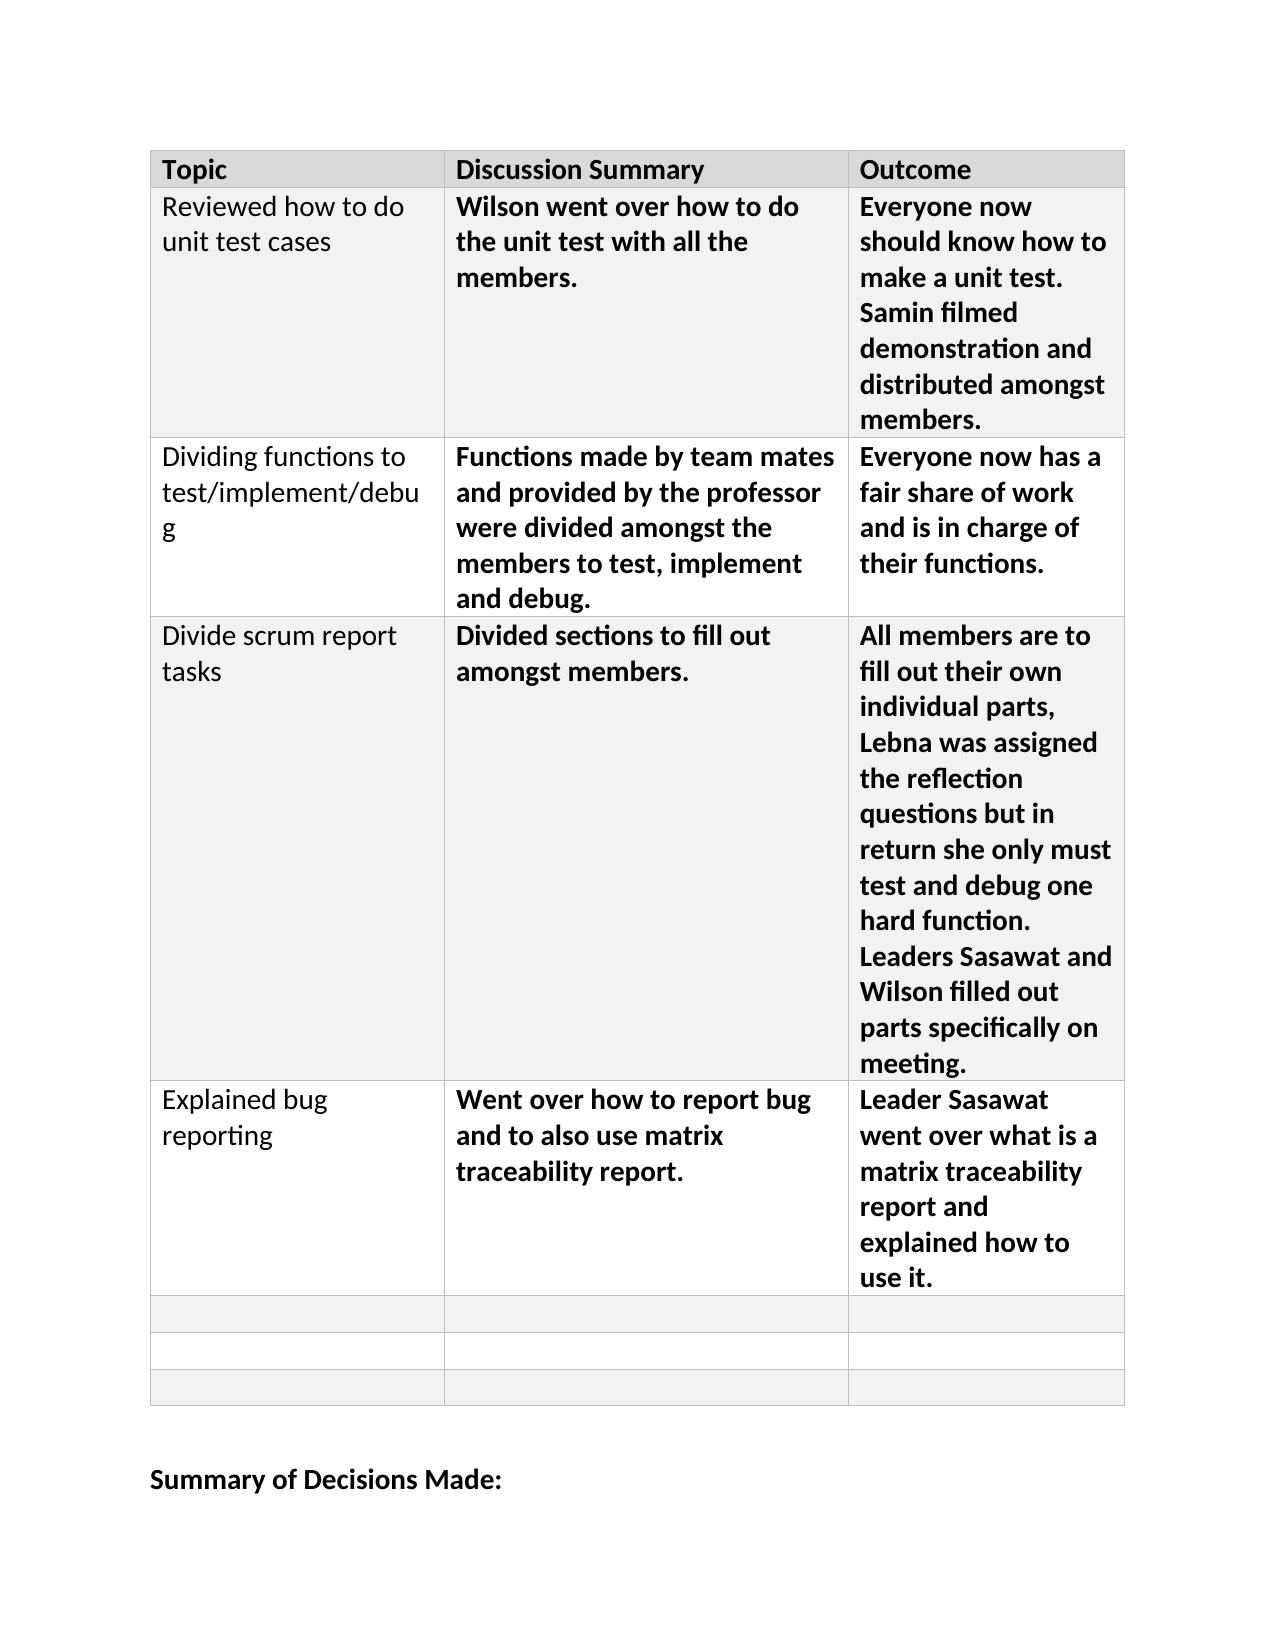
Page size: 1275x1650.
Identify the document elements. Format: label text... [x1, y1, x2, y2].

table_cell Divide scrum report tasks [151, 617, 444, 1080]
table_cell Divided sections to fill out amongst members. [445, 617, 848, 1080]
table_cell Went over how to report bug and to also use matrix traceability report. [445, 1081, 848, 1295]
table_header Outcome [849, 151, 1124, 187]
table_cell [849, 1296, 1124, 1332]
table_cell Everyone now has a fair share of work and is in charge of their functions. [849, 438, 1124, 616]
table_cell All members are to fill out their own individual parts, Lebna was assigned the reflection questions but in return she only must test and debug one hard function. Leaders Sasawat and Wilson filled out parts specifically on meeting. [849, 617, 1124, 1080]
table_cell [151, 1296, 444, 1332]
table_cell [151, 1333, 444, 1368]
table_cell [445, 1333, 848, 1368]
table_cell [445, 1370, 848, 1405]
table_cell Reviewed how to do unit test cases [151, 188, 444, 437]
table_cell [849, 1370, 1124, 1405]
table_header Topic [151, 151, 444, 187]
table_header Discussion Summary [445, 151, 848, 187]
text Summary of Decisions Made: [150, 1461, 1125, 1497]
table_cell Leader Sasawat went over what is a matrix traceability report and explained how to use it. [849, 1081, 1124, 1295]
table_cell Wilson went over how to do the unit test with all the members. [445, 188, 848, 437]
table_cell Explained bug reporting [151, 1081, 444, 1295]
table_cell [849, 1333, 1124, 1368]
table_cell [151, 1370, 444, 1405]
table_cell Dividing functions to test/implement/debug [151, 438, 444, 616]
table_cell [445, 1296, 848, 1332]
table_cell Functions made by team mates and provided by the professor were divided amongst the members to test, implement and debug. [445, 438, 848, 616]
table_cell Everyone now should know how to make a unit test. Samin filmed demonstration and distributed amongst members. [849, 188, 1124, 437]
